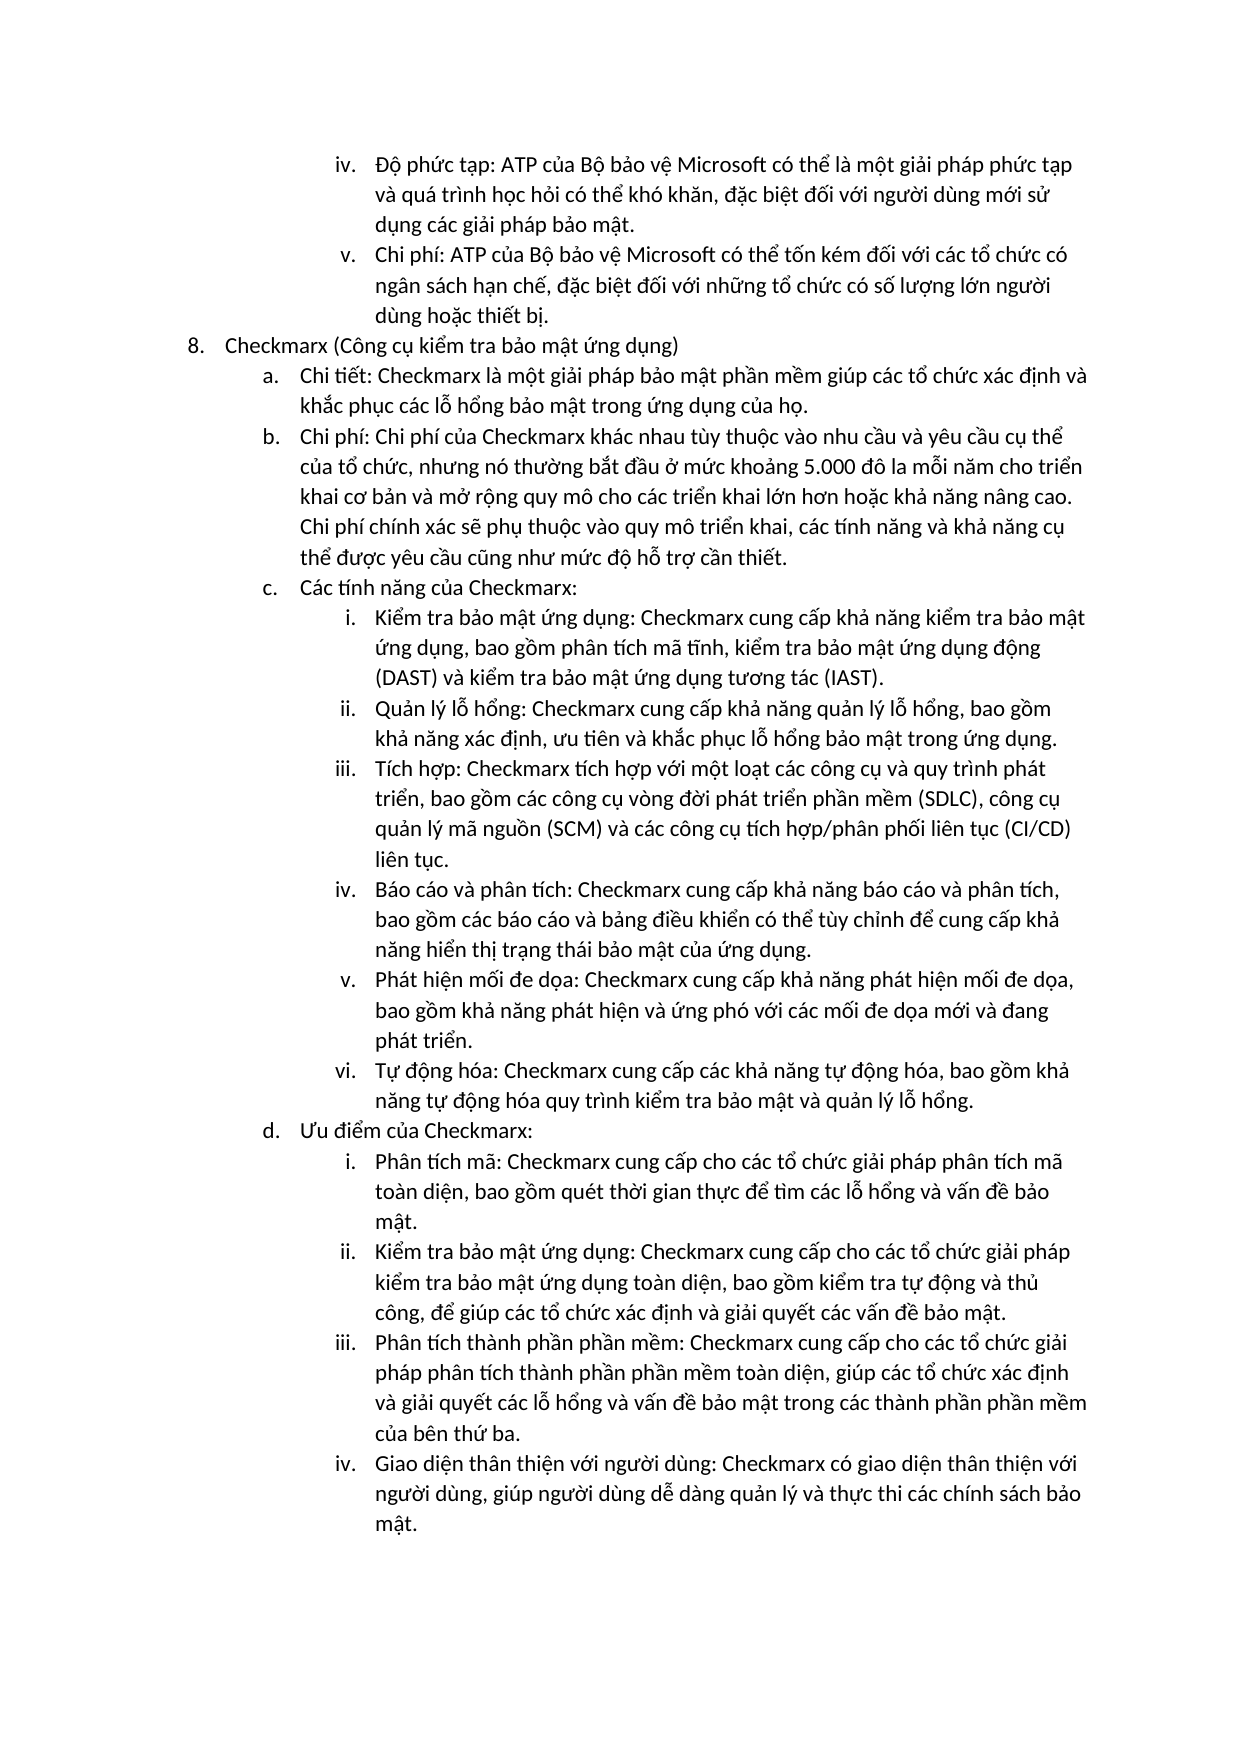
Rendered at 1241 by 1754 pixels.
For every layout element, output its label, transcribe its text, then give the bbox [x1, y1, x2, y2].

list Tích hợp: Checkmarx tích hợp với một loạt các công cụ và quy trình phát triển, bao gồm các công cụ vòng đời phát triển phần mềm (SDLC), công cụ quản lý mã nguồn (SCM) và các công cụ tích hợp/phân phối liên tục (CI/CD) liên tục. [356, 754, 1090, 873]
list Kiểm tra bảo mật ứng dụng: Checkmarx cung cấp cho các tổ chức giải pháp kiểm tra bảo mật ứng dụng toàn diện, bao gồm kiểm tra tự động và thủ công, để giúp các tổ chức xác định và giải quyết các vấn đề bảo mật. [356, 1237, 1090, 1326]
list Chi tiết: Checkmarx là một giải pháp bảo mật phần mềm giúp các tổ chức xác định và khắc phục các lỗ hổng bảo mật trong ứng dụng của họ. [262, 361, 1090, 420]
list Giao diện thân thiện với người dùng: Checkmarx có giao diện thân thiện với người dùng, giúp người dùng dễ dàng quản lý và thực thi các chính sách bảo mật. [356, 1449, 1090, 1537]
list Ưu điểm của Checkmarx: [262, 1117, 1090, 1145]
list Phân tích mã: Checkmarx cung cấp cho các tổ chức giải pháp phân tích mã toàn diện, bao gồm quét thời gian thực để tìm các lỗ hổng và vấn đề bảo mật. [356, 1147, 1090, 1235]
list Quản lý lỗ hổng: Checkmarx cung cấp khả năng quản lý lỗ hổng, bao gồm khả năng xác định, ưu tiên và khắc phục lỗ hổng bảo mật trong ứng dụng. [356, 694, 1090, 752]
list Các tính năng của Checkmarx: [262, 573, 1090, 601]
list Checkmarx (Công cụ kiểm tra bảo mật ứng dụng) [187, 331, 1090, 359]
list Tự động hóa: Checkmarx cung cấp các khả năng tự động hóa, bao gồm khả năng tự động hóa quy trình kiểm tra bảo mật và quản lý lỗ hổng. [356, 1056, 1090, 1114]
list Chi phí: ATP của Bộ bảo vệ Microsoft có thể tốn kém đối với các tổ chức có ngân sách hạn chế, đặc biệt đối với những tổ chức có số lượng lớn người dùng hoặc thiết bị. [356, 241, 1090, 329]
list Phân tích thành phần phần mềm: Checkmarx cung cấp cho các tổ chức giải pháp phân tích thành phần phần mềm toàn diện, giúp các tổ chức xác định và giải quyết các lỗ hổng và vấn đề bảo mật trong các thành phần phần mềm của bên thứ ba. [356, 1328, 1090, 1447]
list Độ phức tạp: ATP của Bộ bảo vệ Microsoft có thể là một giải pháp phức tạp và quá trình học hỏi có thể khó khăn, đặc biệt đối với người dùng mới sử dụng các giải pháp bảo mật. [356, 150, 1090, 238]
list Phát hiện mối đe dọa: Checkmarx cung cấp khả năng phát hiện mối đe dọa, bao gồm khả năng phát hiện và ứng phó với các mối đe dọa mới và đang phát triển. [356, 966, 1090, 1054]
list Chi phí: Chi phí của Checkmarx khác nhau tùy thuộc vào nhu cầu và yêu cầu cụ thể của tổ chức, nhưng nó thường bắt đầu ở mức khoảng 5.000 đô la mỗi năm cho triển khai cơ bản và mở rộng quy mô cho các triển khai lớn hơn hoặc khả năng nâng cao. Chi phí chính xác sẽ phụ thuộc vào quy mô triển khai, các tính năng và khả năng cụ thể được yêu cầu cũng như mức độ hỗ trợ cần thiết. [262, 422, 1090, 571]
list Kiểm tra bảo mật ứng dụng: Checkmarx cung cấp khả năng kiểm tra bảo mật ứng dụng, bao gồm phân tích mã tĩnh, kiểm tra bảo mật ứng dụng động (DAST) và kiểm tra bảo mật ứng dụng tương tác (IAST). [356, 603, 1090, 692]
list Báo cáo và phân tích: Checkmarx cung cấp khả năng báo cáo và phân tích, bao gồm các báo cáo và bảng điều khiển có thể tùy chỉnh để cung cấp khả năng hiển thị trạng thái bảo mật của ứng dụng. [356, 875, 1090, 963]
